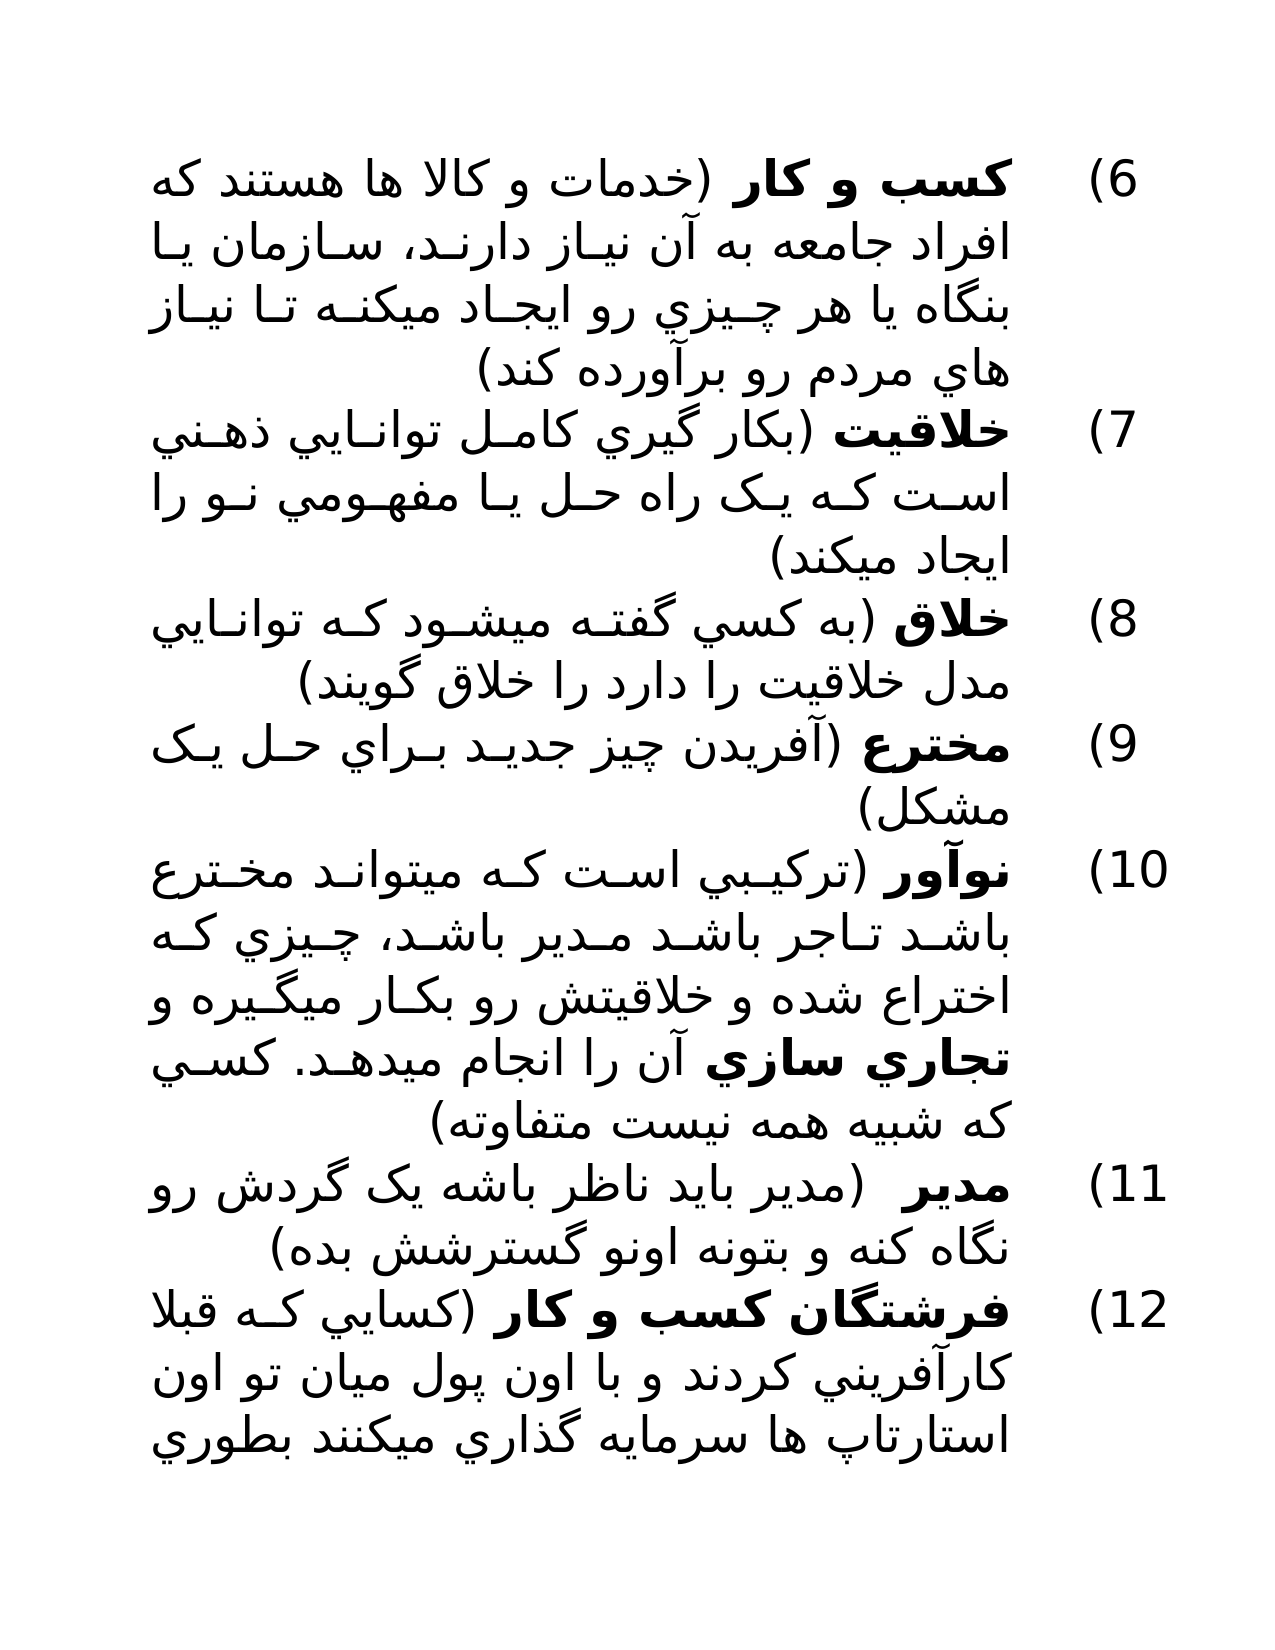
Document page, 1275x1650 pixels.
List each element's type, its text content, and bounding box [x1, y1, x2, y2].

list خلاق (به کسي گفته ميشود که توانايي مدل خلاقيت را دارد را خلاق گويند) [150, 590, 1087, 711]
list مخترع (آفريدن چيز جديد براي حل يک مشکل) [150, 715, 1087, 836]
list نوآور (ترکيبي است که ميتواند مخترع باشد تاجر باشد مدير باشد، چيزي که اختراع شده و خلاقيتش رو بکار ميگيره و تجاري سازي آن را انجام ميدهد. کسي که شبيه همه نيست متفاوته) [150, 841, 1087, 1150]
list خلاقيت (بکار گيري کامل توانايي ذهني است که يک راه حل يا مفهومي نو را ايجاد ميکند) [150, 401, 1087, 585]
list کسب و کار (خدمات و کالا ها هستند که افراد جامعه به آن نياز دارند، سازمان يا بنگاه يا هر چيزي رو ايجاد ميکنه تا نياز هاي مردم رو برآورده کند) [150, 150, 1087, 397]
list مدير (مدير بايد ناظر باشه يک گردش رو نگاه کنه و بتونه اونو گسترشش بده) [150, 1155, 1087, 1276]
